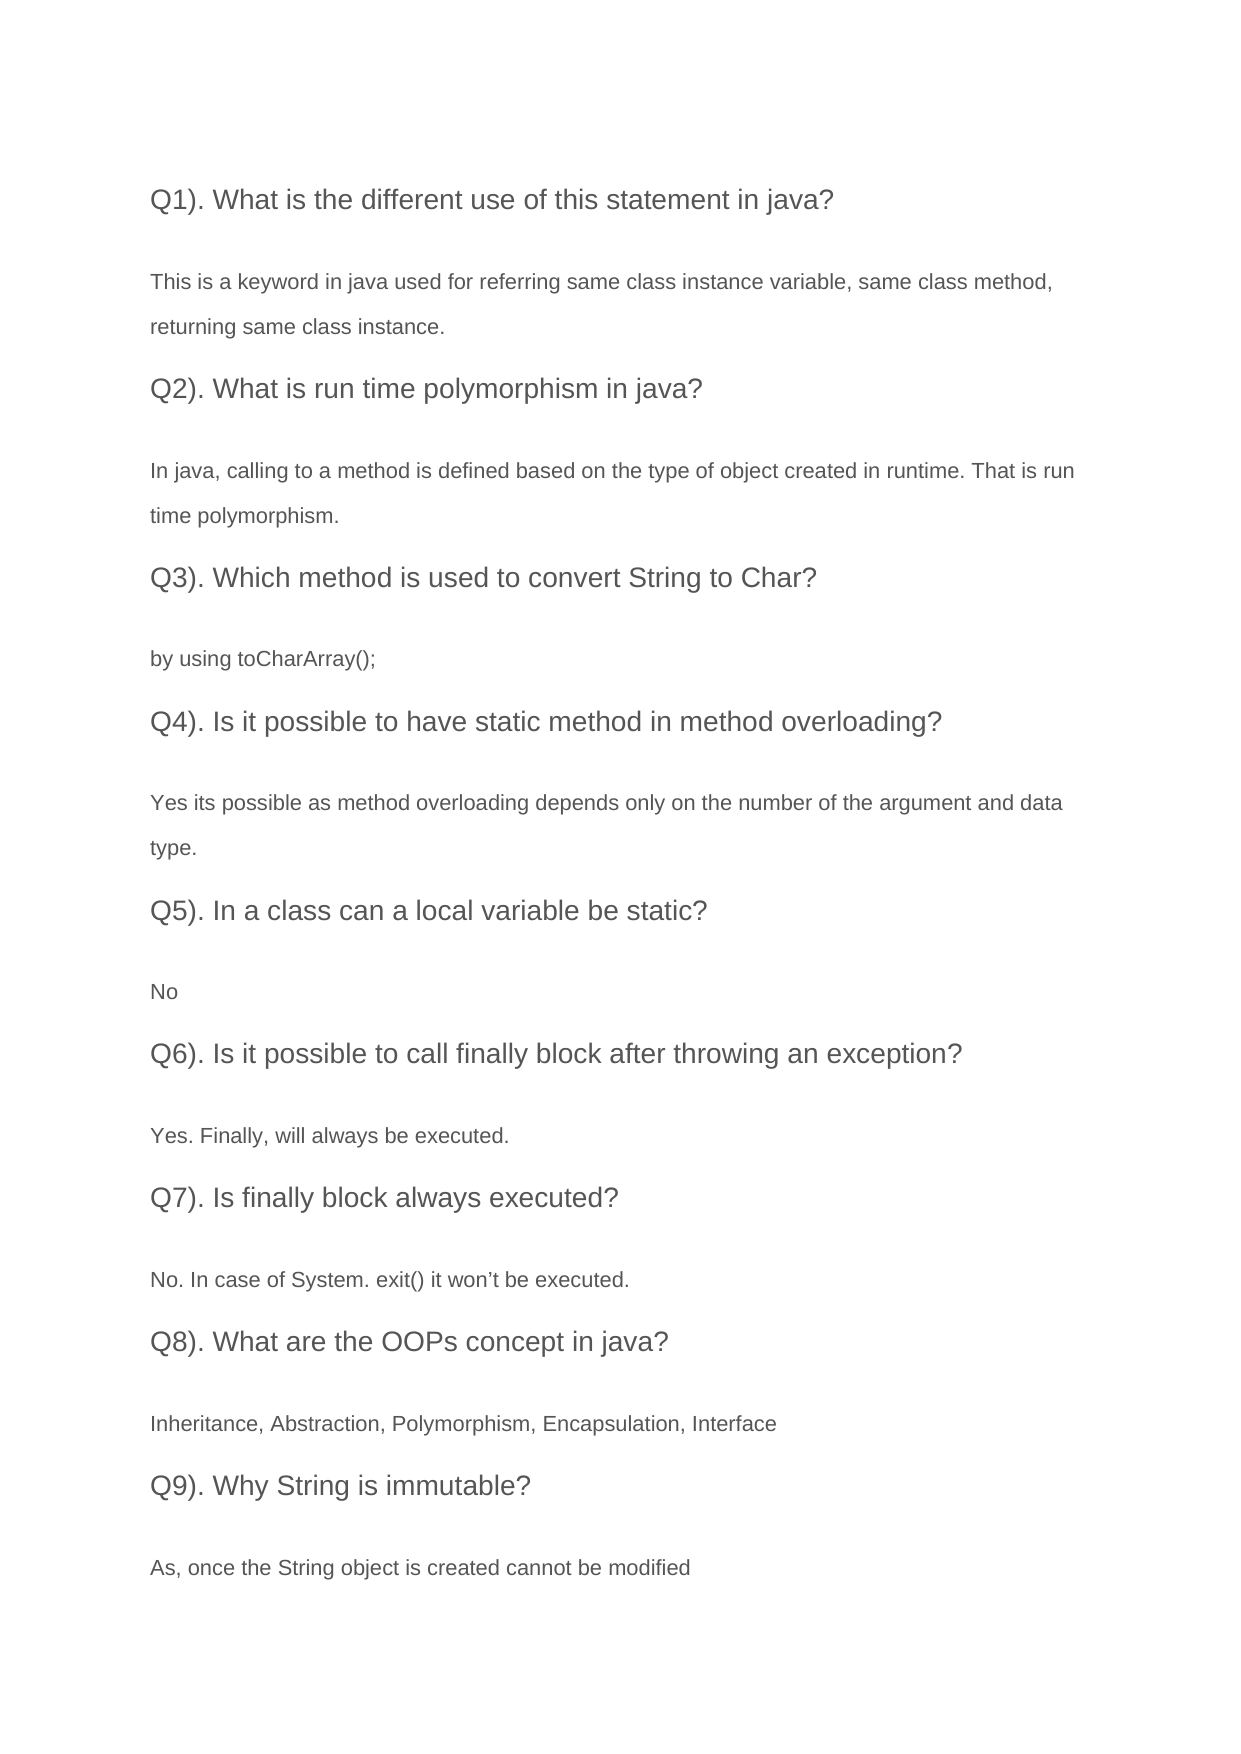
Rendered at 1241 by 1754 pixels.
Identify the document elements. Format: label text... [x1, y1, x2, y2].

text This is a keyword in java used for referring same class instance variable, same class method, returning same class instance. [150, 249, 1090, 339]
text Q8). What are the OOPs concept in java? [150, 1325, 1090, 1358]
text Q1). What is the different use of this statement in java? [150, 183, 1090, 216]
text Yes. Finally, will always be executed. [150, 1103, 1090, 1148]
text In java, calling to a method is defined based on the type of object created in runtime. That is run time polymorphism. [150, 438, 1090, 528]
text Inheritance, Abstraction, Polymorphism, Encapsulation, Interface [150, 1391, 1090, 1436]
text by using toCharArray(); [150, 627, 1090, 672]
text No [150, 959, 1090, 1004]
text Q2). What is run time polymorphism in java? [150, 372, 1090, 404]
text As, once the String object is created cannot be modified [150, 1535, 1090, 1580]
text Q9). Why String is immutable? [150, 1469, 1090, 1501]
text Q6). Is it possible to call finally block after throwing an exception? [150, 1037, 1090, 1070]
text No. In case of System. exit() it won’t be executed. [150, 1247, 1090, 1292]
text Q7). Is finally block always executed? [150, 1181, 1090, 1214]
text Yes its possible as method overloading depends only on the number of the argument and data type. [150, 770, 1090, 860]
text Q5). In a class can a local variable be static? [150, 894, 1090, 926]
text Q3). Which method is used to convert String to Char? [150, 561, 1090, 593]
text Q4). Is it possible to have static method in method overloading? [150, 705, 1090, 737]
